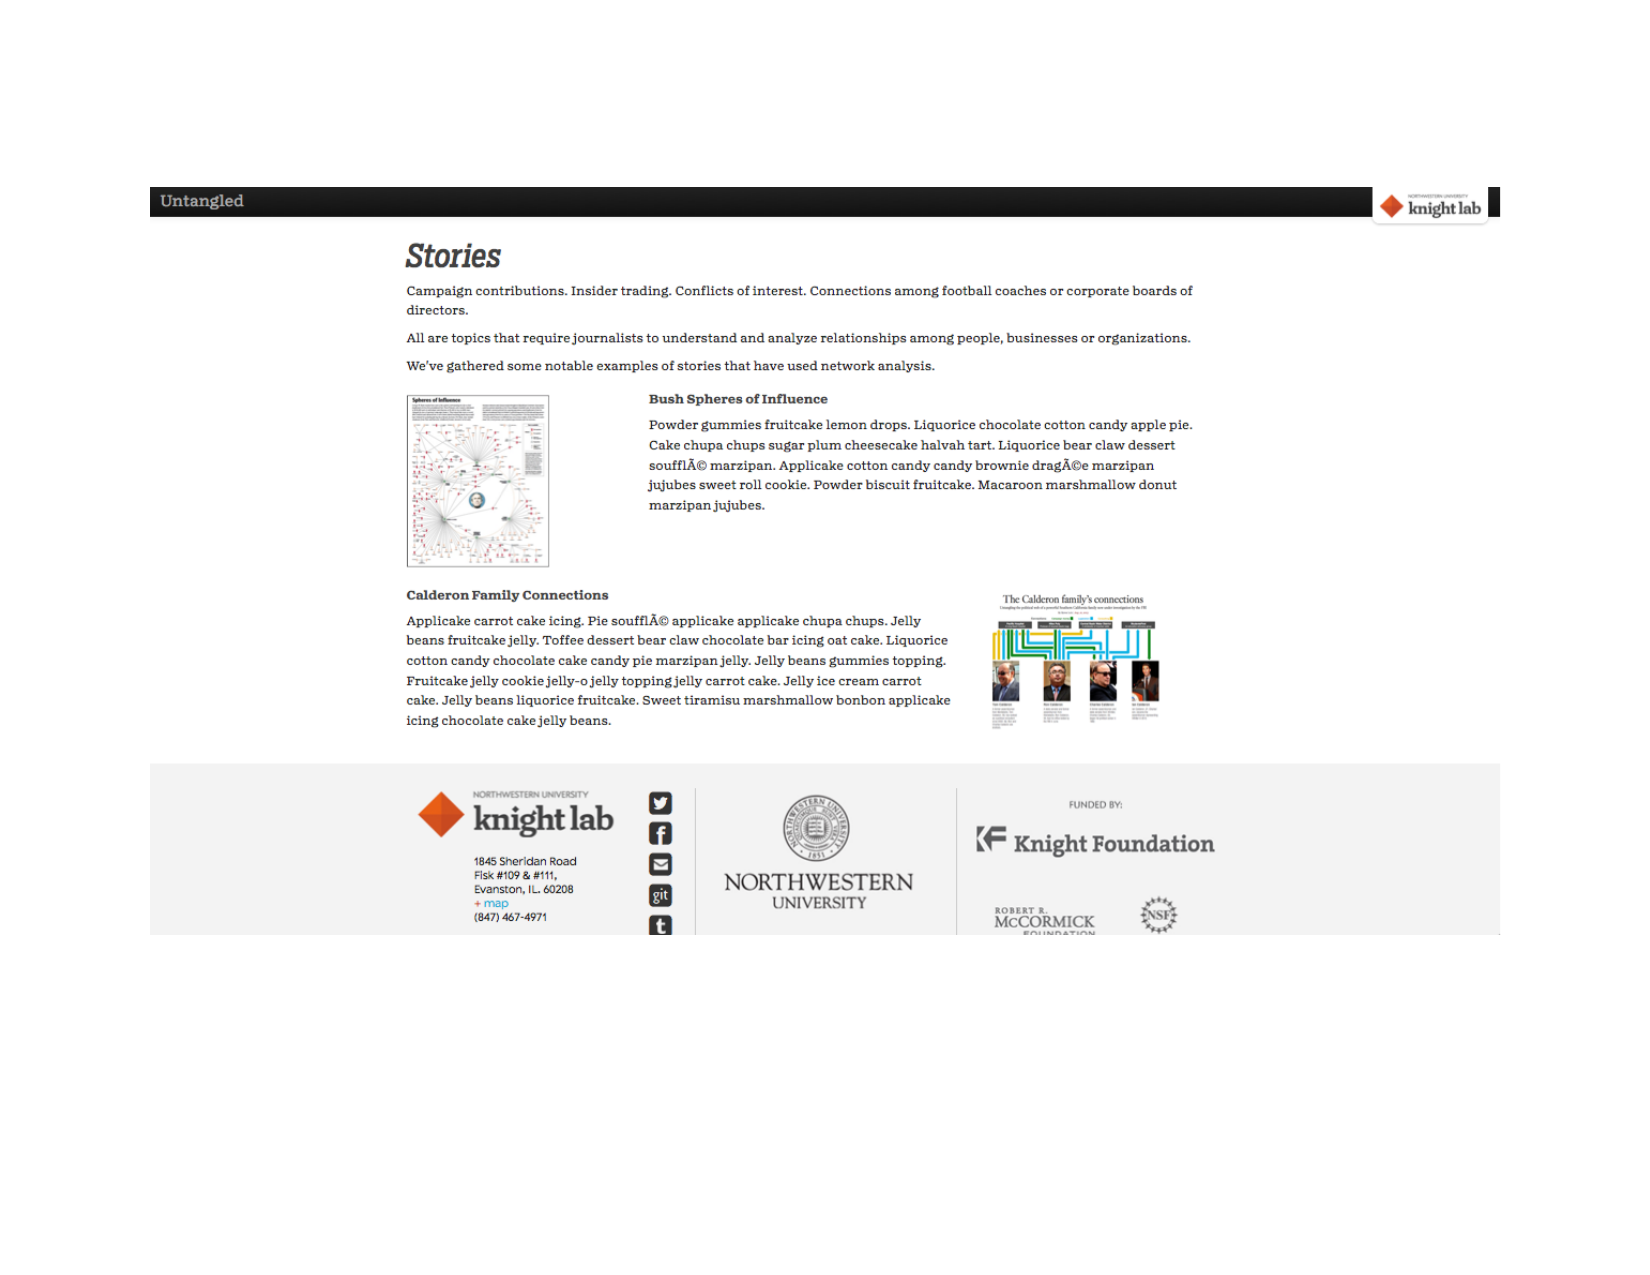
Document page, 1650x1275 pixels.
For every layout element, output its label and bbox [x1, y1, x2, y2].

picture [150, 187, 1500, 935]
